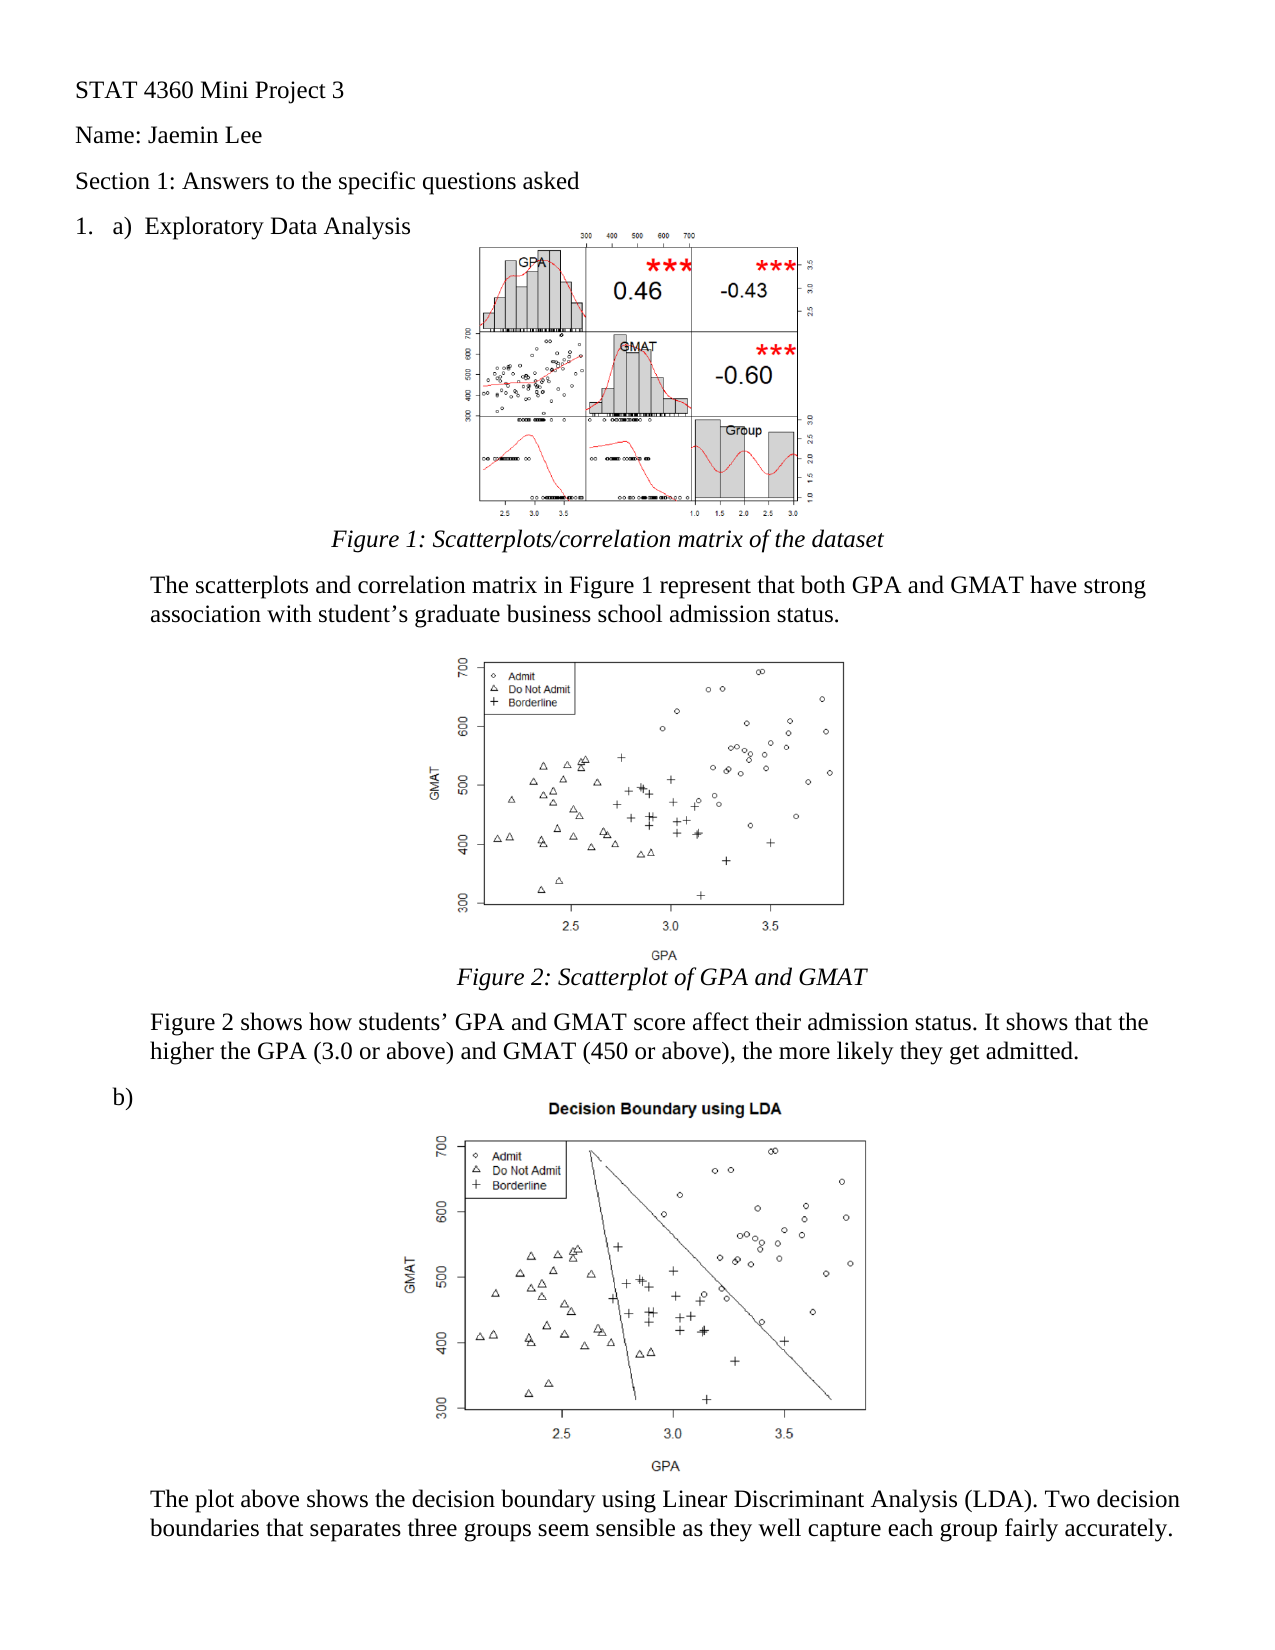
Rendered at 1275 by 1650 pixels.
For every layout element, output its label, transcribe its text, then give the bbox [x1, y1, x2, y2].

text Figure 1: Scatterplots/correlation matrix of the dataset [75, 524, 1200, 553]
picture [403, 1110, 872, 1472]
list b) [112, 1082, 1200, 1110]
picture [425, 644, 850, 962]
text Name: Jaemin Lee [75, 120, 1200, 149]
text Figure 2: Scatterplot of GPA and GMAT [75, 962, 1200, 991]
list The plot above shows the decision boundary using Linear Discriminant Analysis (LDA). Two decision boundaries that separates three groups seem sensible as they well capture each group fairly accurately. [150, 1484, 1200, 1542]
text Figure 2 shows how students’ GPA and GMAT score affect their admission status. It shows that the higher the GPA (3.0 or above) and GMAT (450 or above), the more likely they get admitted. [150, 1007, 1200, 1065]
text The scatterplots and correlation matrix in Figure 1 represent that both GPA and GMAT have strong association with student’s graduate business school admission status. [150, 570, 1200, 627]
text STAT 4360 Mini Project 3 [75, 75, 1200, 104]
picture [460, 240, 816, 519]
text Section 1: Answers to the specific questions asked [75, 166, 1200, 194]
list a) Exploratory Data Analysis [75, 211, 1200, 240]
